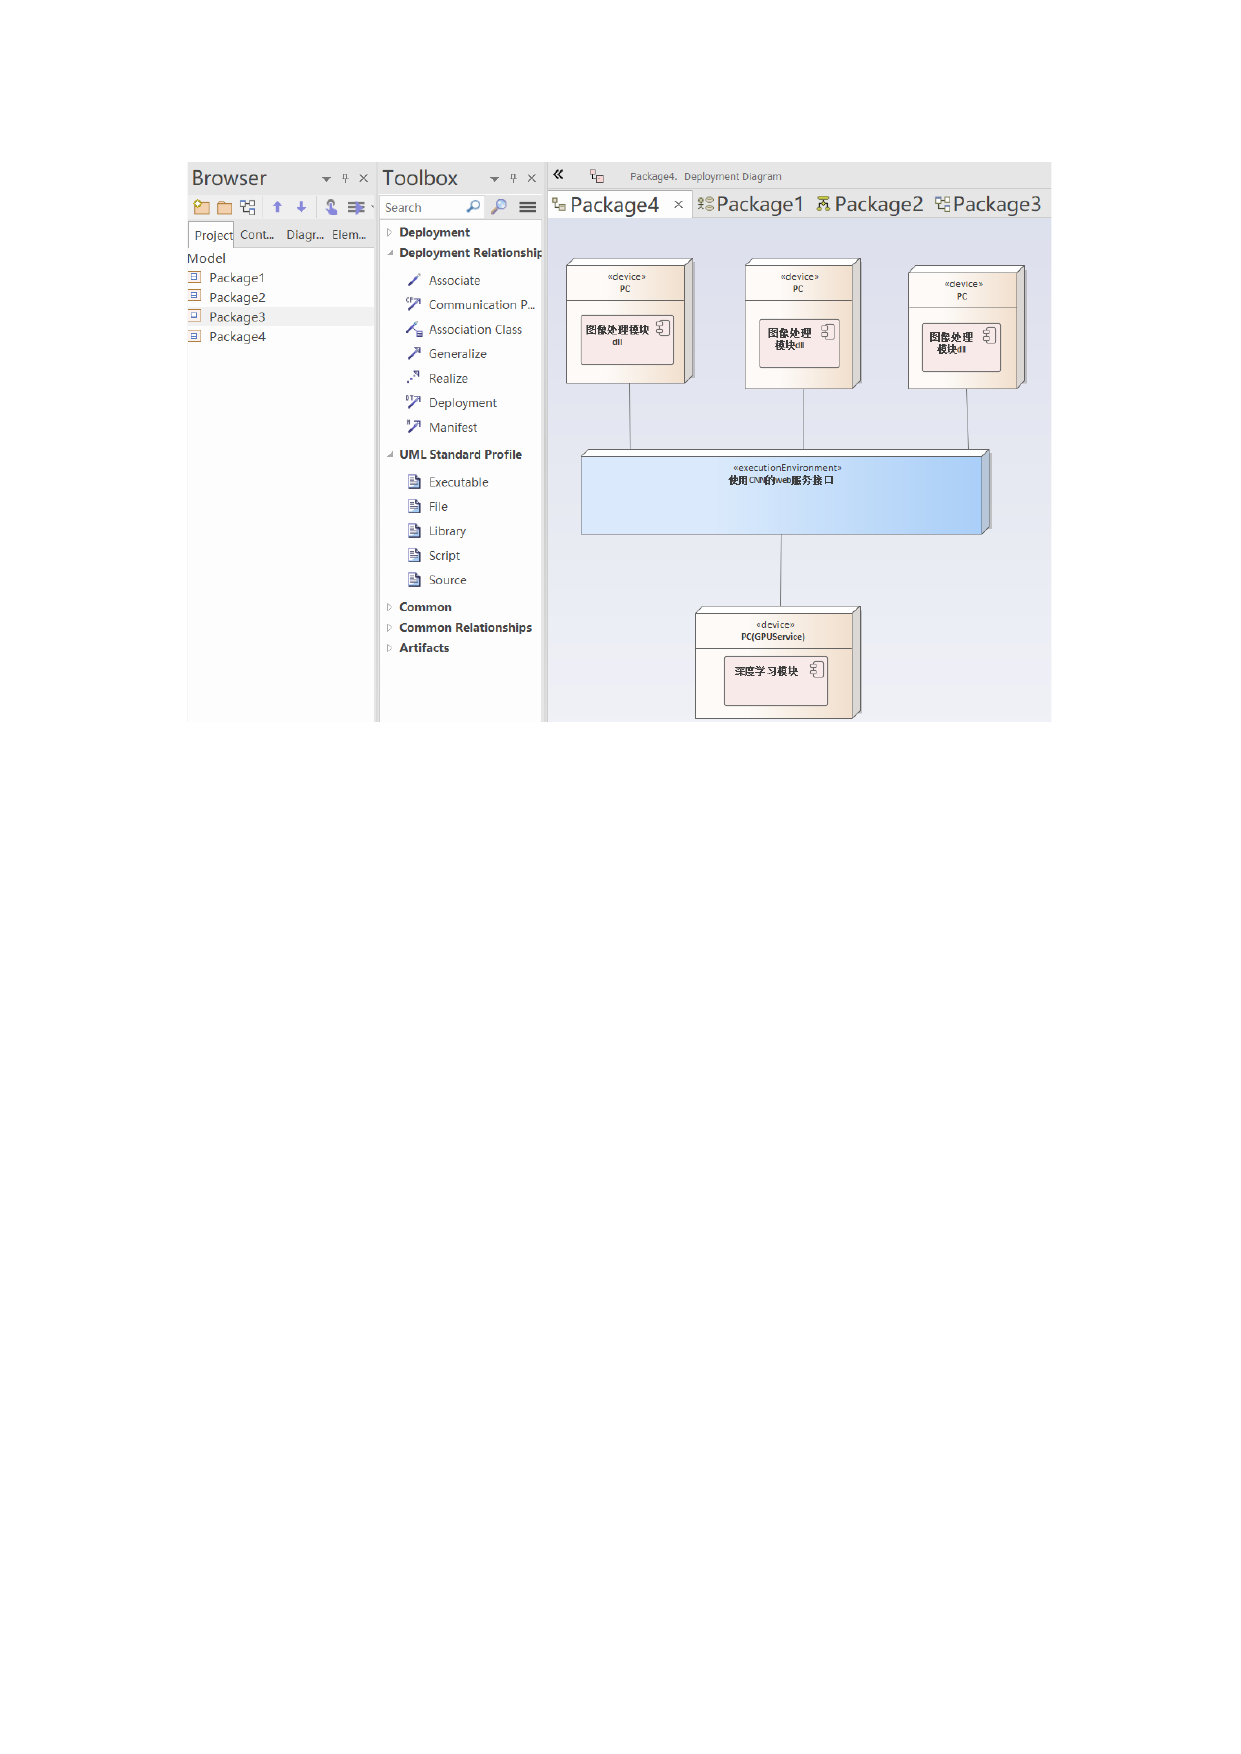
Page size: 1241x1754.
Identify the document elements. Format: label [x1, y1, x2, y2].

picture [187, 162, 1052, 722]
